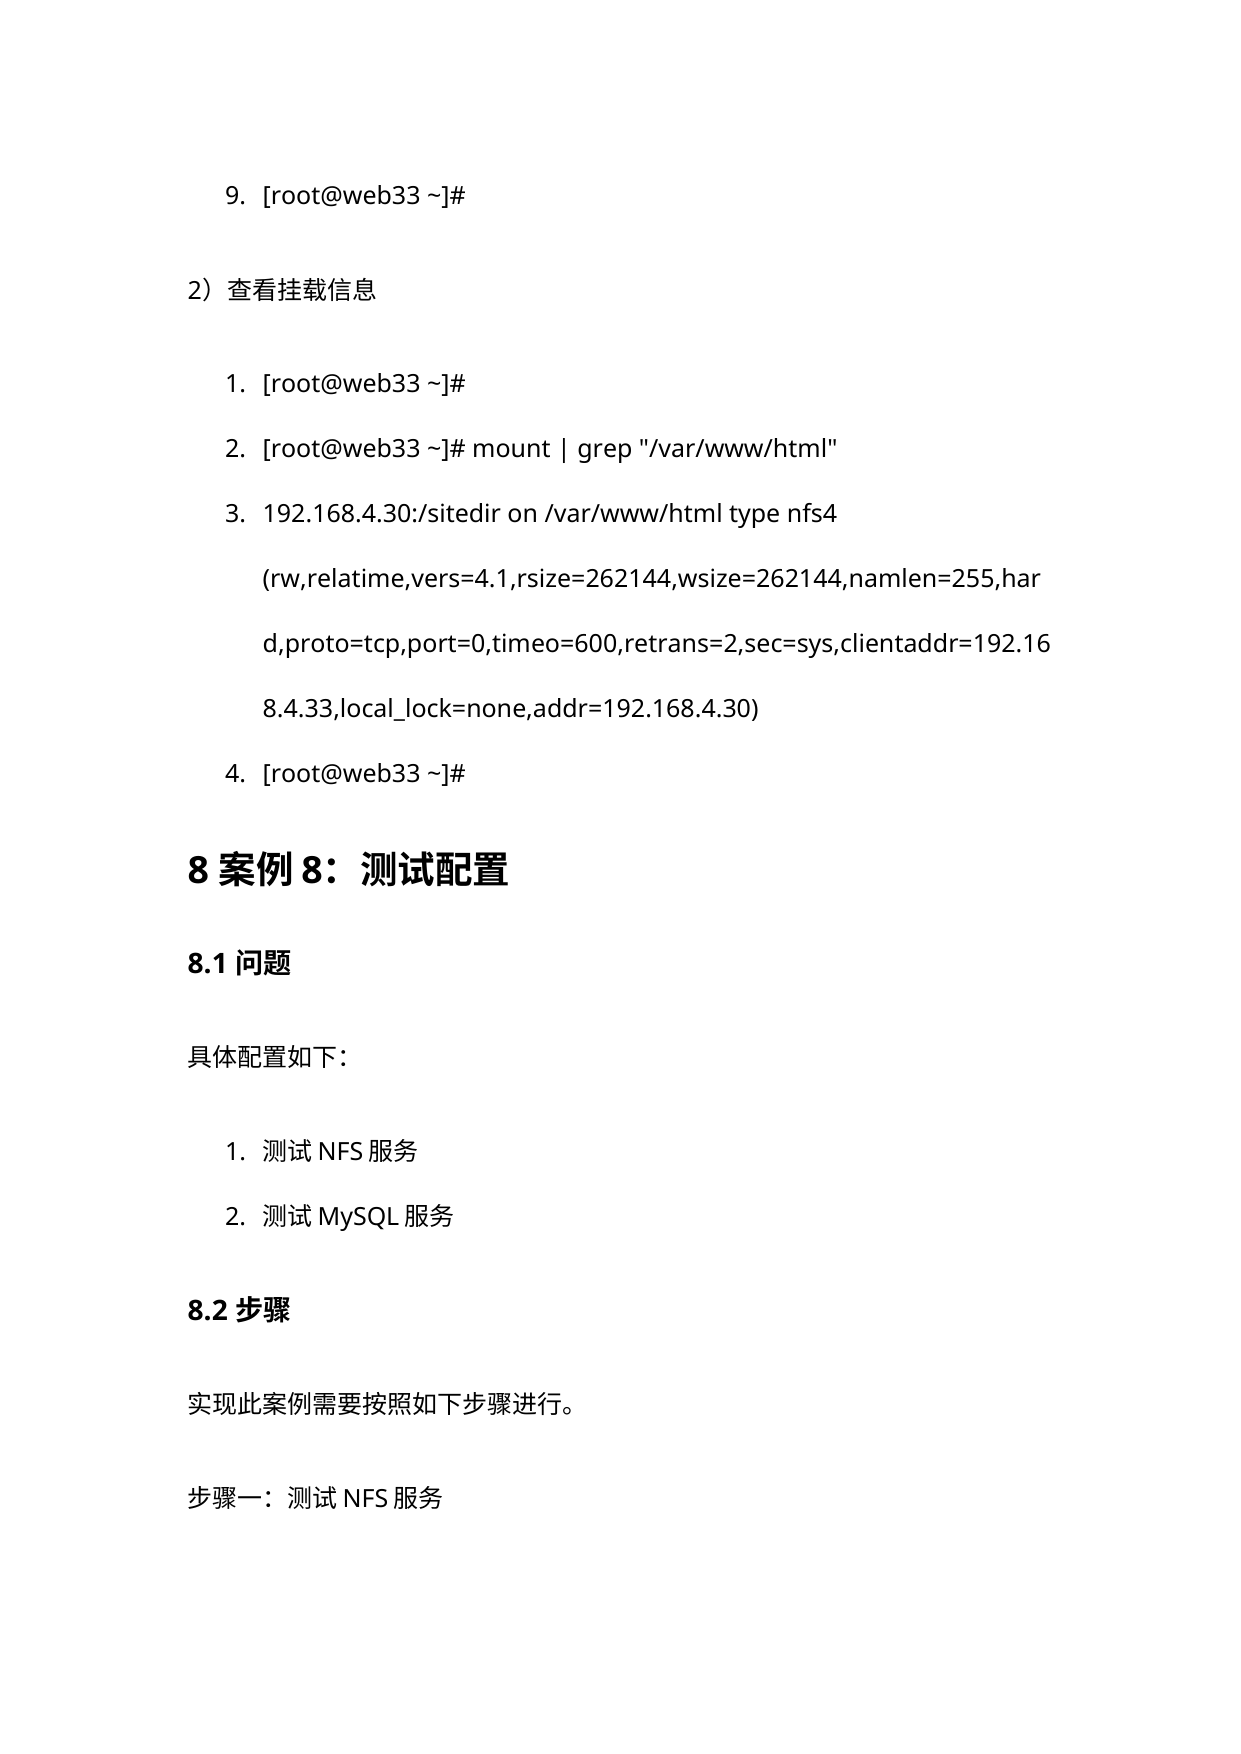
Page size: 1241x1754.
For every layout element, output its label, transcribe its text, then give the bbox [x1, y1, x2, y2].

list [root@web33 ~]# mount | grep "/var/www/html" [225, 415, 1053, 480]
text 2）查看挂载信息 [187, 256, 1053, 321]
text 8 案例8：测试配置 [187, 834, 1053, 899]
list [root@web33 ~]# [225, 740, 1053, 805]
text 实现此案例需要按照如下步骤进行。 [187, 1370, 1053, 1435]
list [root@web33 ~]# [225, 162, 1053, 227]
list 测试NFS服务 [225, 1117, 1053, 1182]
text 8.2 步骤 [187, 1276, 1053, 1341]
list 测试MySQL服务 [225, 1182, 1053, 1247]
list 192.168.4.30:/sitedir on /var/www/html type nfs4 (rw,relatime,vers=4.1,rsize=262144,wsize=262144,namlen=255,hard,proto=tcp,port=0,timeo=600,retrans=2,sec=sys,clientaddr=192.168.4.33,local_lock=none,addr=192.168.4.30) [225, 480, 1053, 740]
text 具体配置如下： [187, 1023, 1053, 1088]
text 8.1 问题 [187, 929, 1053, 994]
text 步骤一：测试NFS服务 [187, 1464, 1053, 1529]
list [root@web33 ~]# [225, 350, 1053, 415]
